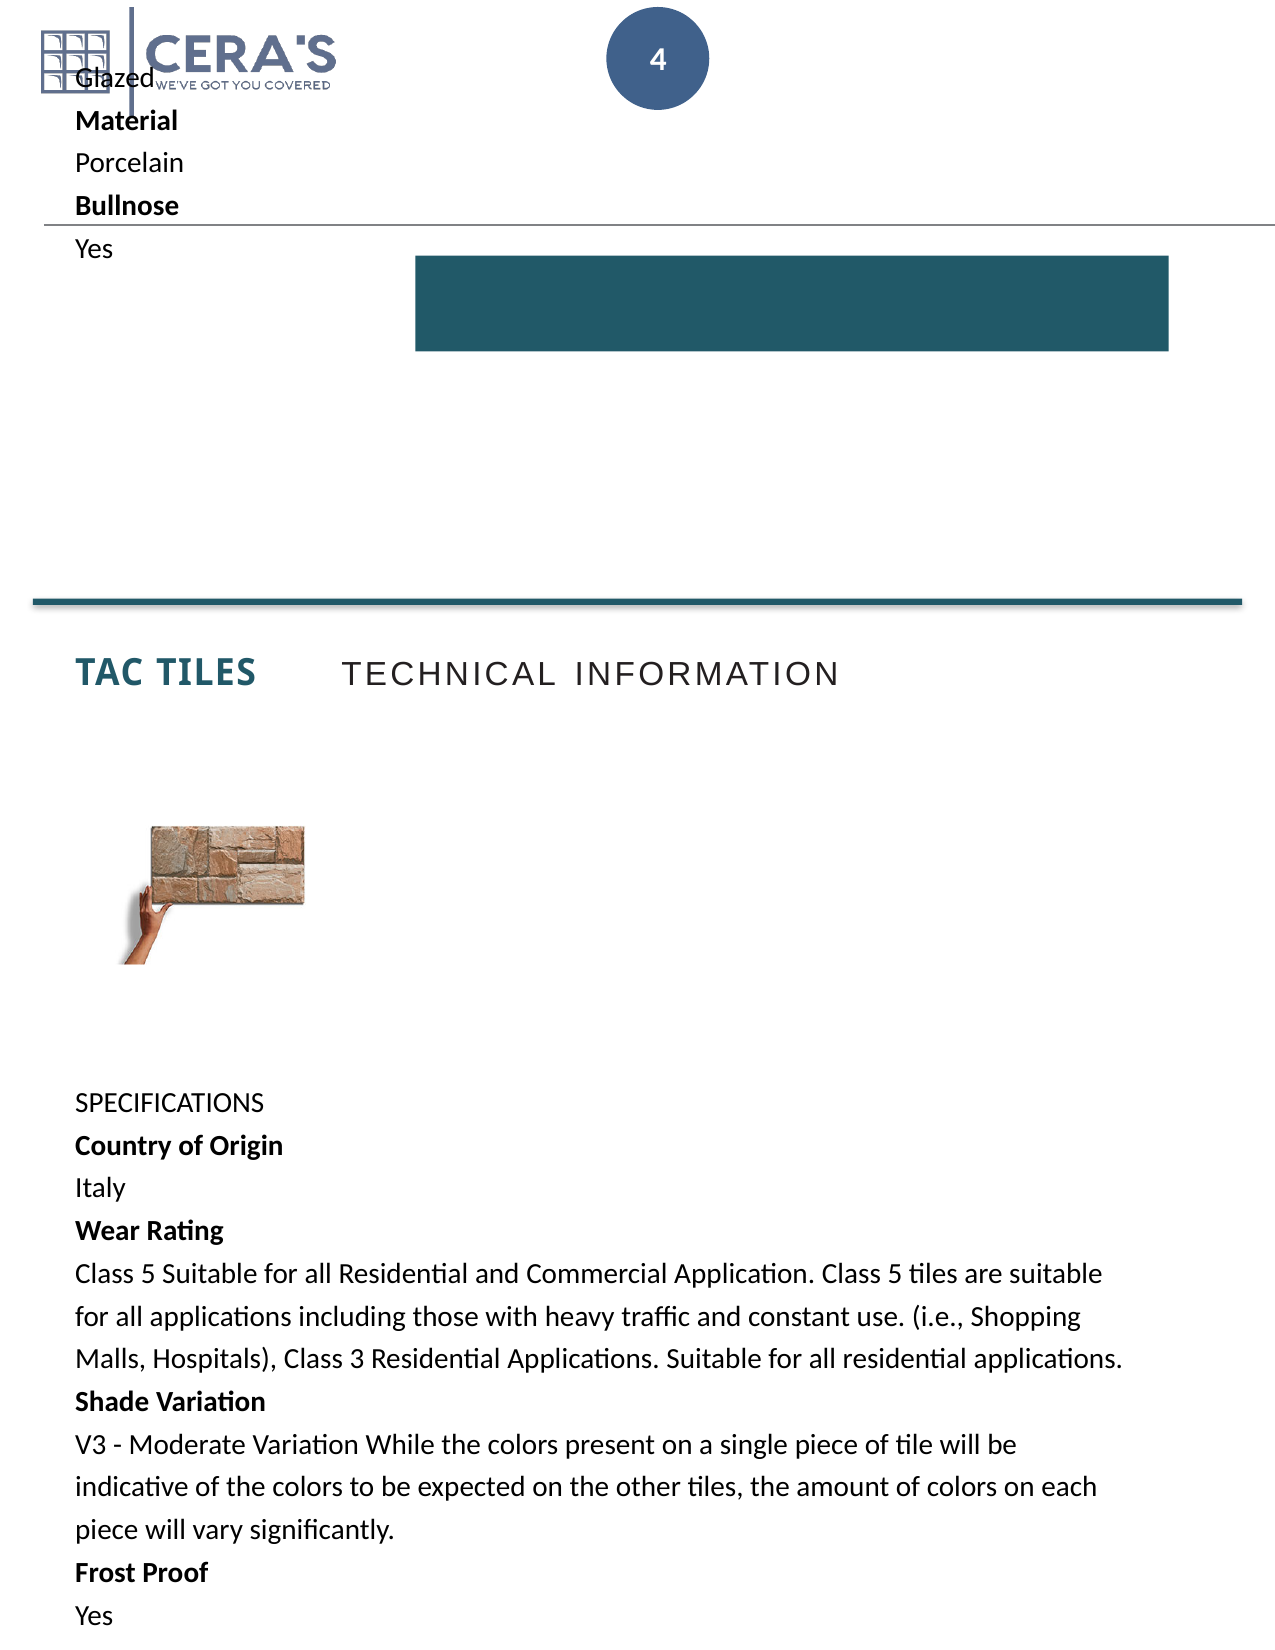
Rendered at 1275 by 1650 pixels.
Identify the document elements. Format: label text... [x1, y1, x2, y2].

text Porcelain [75, 139, 1134, 181]
text Wear Rating [75, 1206, 1134, 1249]
text Yes [75, 1591, 1134, 1633]
text TAC TILES TECHNICAL INFORMATION [75, 651, 1200, 694]
picture [75, 726, 377, 1024]
text Shade Variation [75, 1377, 1134, 1420]
text Bullnose [75, 181, 1134, 224]
text Country of Origin [75, 1121, 1134, 1164]
text Glazed [75, 53, 1134, 96]
text Yes [75, 226, 1134, 267]
text Material [75, 96, 1134, 139]
text Italy [75, 1164, 1134, 1206]
text SPECIFICATIONS [75, 1078, 1134, 1121]
text Class 5 Suitable for all Residential and Commercial Application. Class 5 tiles are suitable for all applications including those with heavy traffic and constant use. (i.e., Shopping Malls, Hospitals), Class 3 Residential Applications. Suitable for all residential applications. [75, 1249, 1134, 1377]
text Frost Proof [75, 1548, 1134, 1591]
text V3 - Moderate Variation While the colors present on a single piece of tile will be indicative of the colors to be expected on the other tiles, the amount of colors on each piece will vary significantly. [75, 1420, 1134, 1548]
